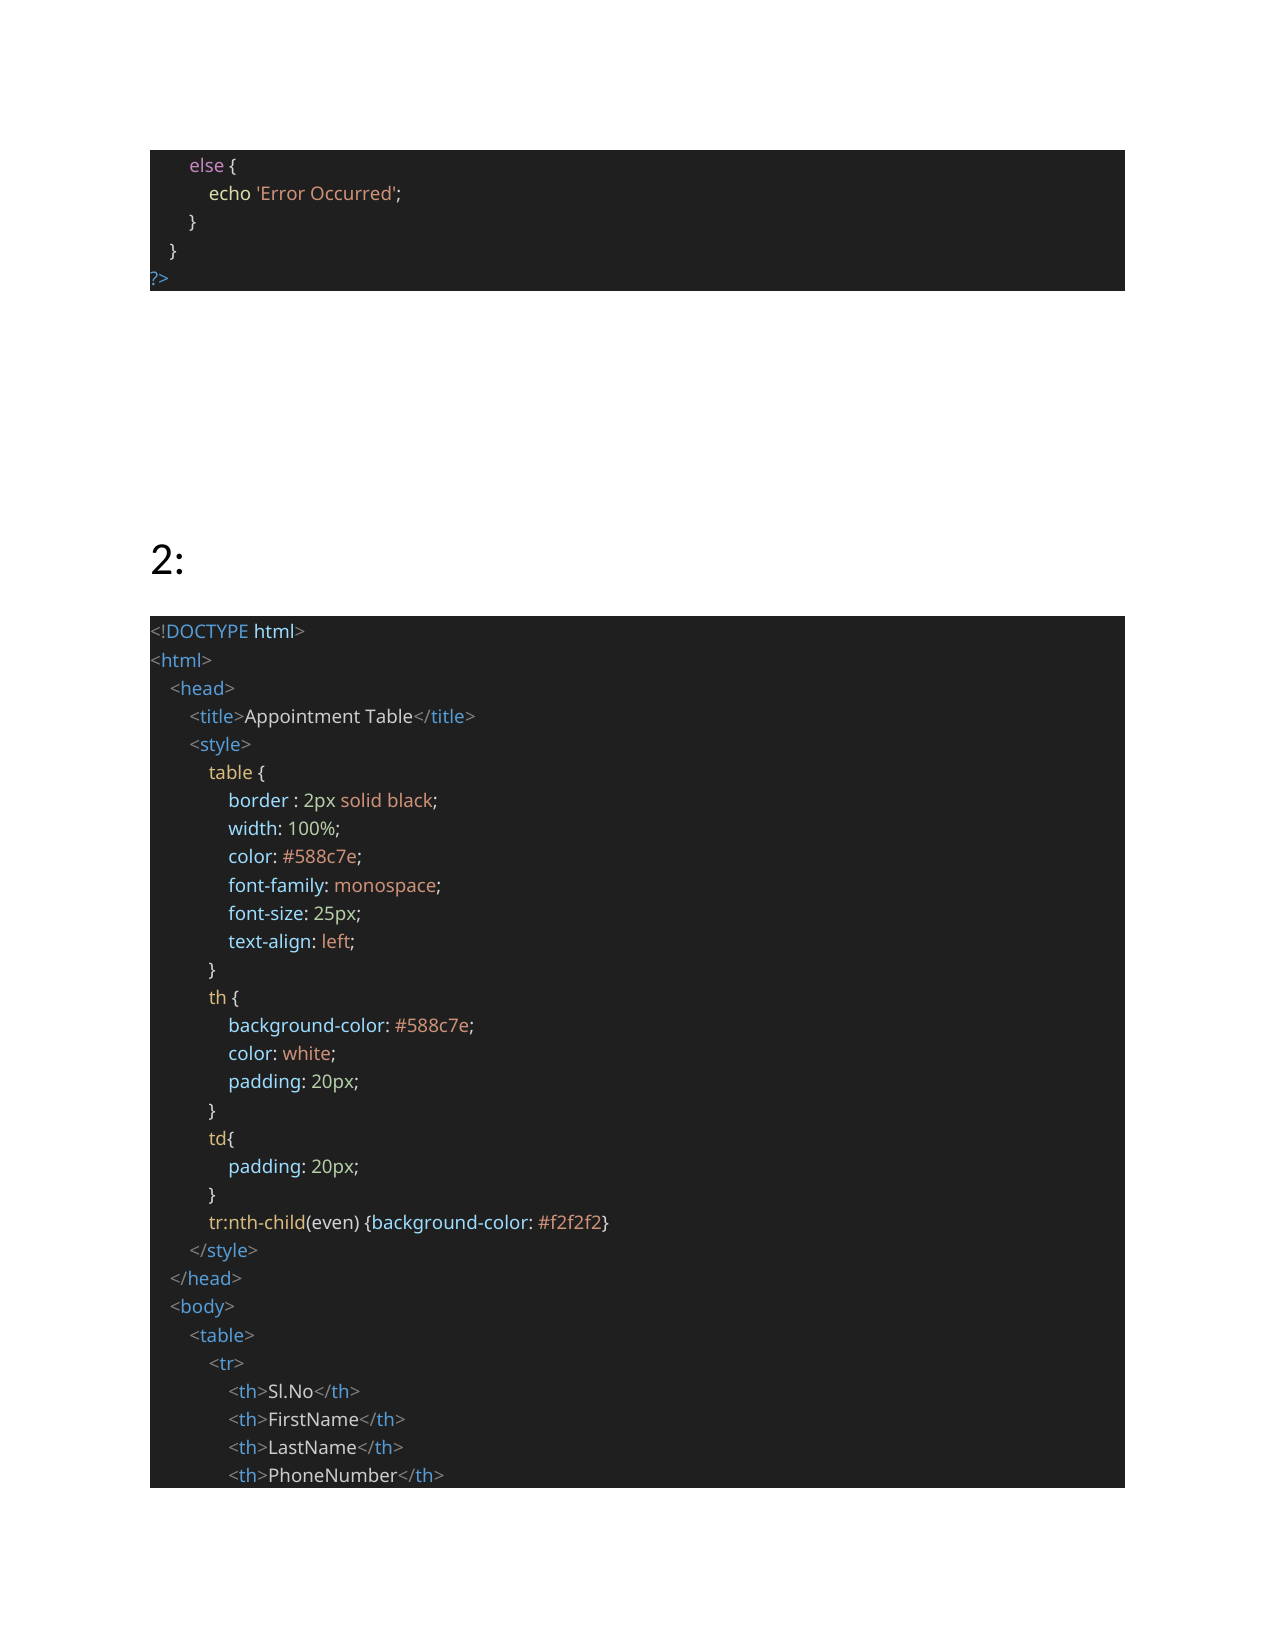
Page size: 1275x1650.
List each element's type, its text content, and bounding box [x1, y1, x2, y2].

text color: white; [150, 1038, 1125, 1066]
text td{ [150, 1122, 1125, 1151]
text padding: 20px; [150, 1066, 1125, 1094]
text width: 100%; [150, 813, 1125, 841]
text <title>Appointment Table</title> [150, 701, 1125, 729]
text <th>FirstName</th> [150, 1404, 1125, 1432]
text else { [150, 150, 1125, 178]
text th { [150, 982, 1125, 1010]
text <head> [150, 672, 1125, 701]
text <table> [150, 1319, 1125, 1347]
text <body> [150, 1291, 1125, 1319]
text </style> [150, 1235, 1125, 1263]
text <th>PhoneNumber</th> [150, 1460, 1125, 1488]
text background-color: #588c7e; [150, 1010, 1125, 1038]
text } [150, 234, 1125, 262]
text table { [150, 757, 1125, 785]
text text-align: left; [150, 926, 1125, 954]
text font-size: 25px; [150, 897, 1125, 926]
text <html> [150, 644, 1125, 672]
text echo 'Error Occurred'; [150, 178, 1125, 206]
text } [150, 1179, 1125, 1207]
text } [150, 954, 1125, 982]
text font-family: monospace; [150, 869, 1125, 897]
text <tr> [150, 1347, 1125, 1376]
text </head> [150, 1263, 1125, 1291]
text } [150, 1094, 1125, 1122]
text 2: [150, 530, 1125, 586]
text border : 2px solid black; [150, 785, 1125, 813]
text <!DOCTYPE html> [150, 616, 1125, 644]
text <style> [150, 729, 1125, 757]
text tr:nth-child(even) {background-color: #f2f2f2} [150, 1207, 1125, 1235]
text } [150, 206, 1125, 234]
text <th>Sl.No</th> [150, 1376, 1125, 1404]
text color: #588c7e; [150, 841, 1125, 869]
text <th>LastName</th> [150, 1432, 1125, 1460]
text ?> [150, 262, 1125, 291]
text padding: 20px; [150, 1151, 1125, 1179]
